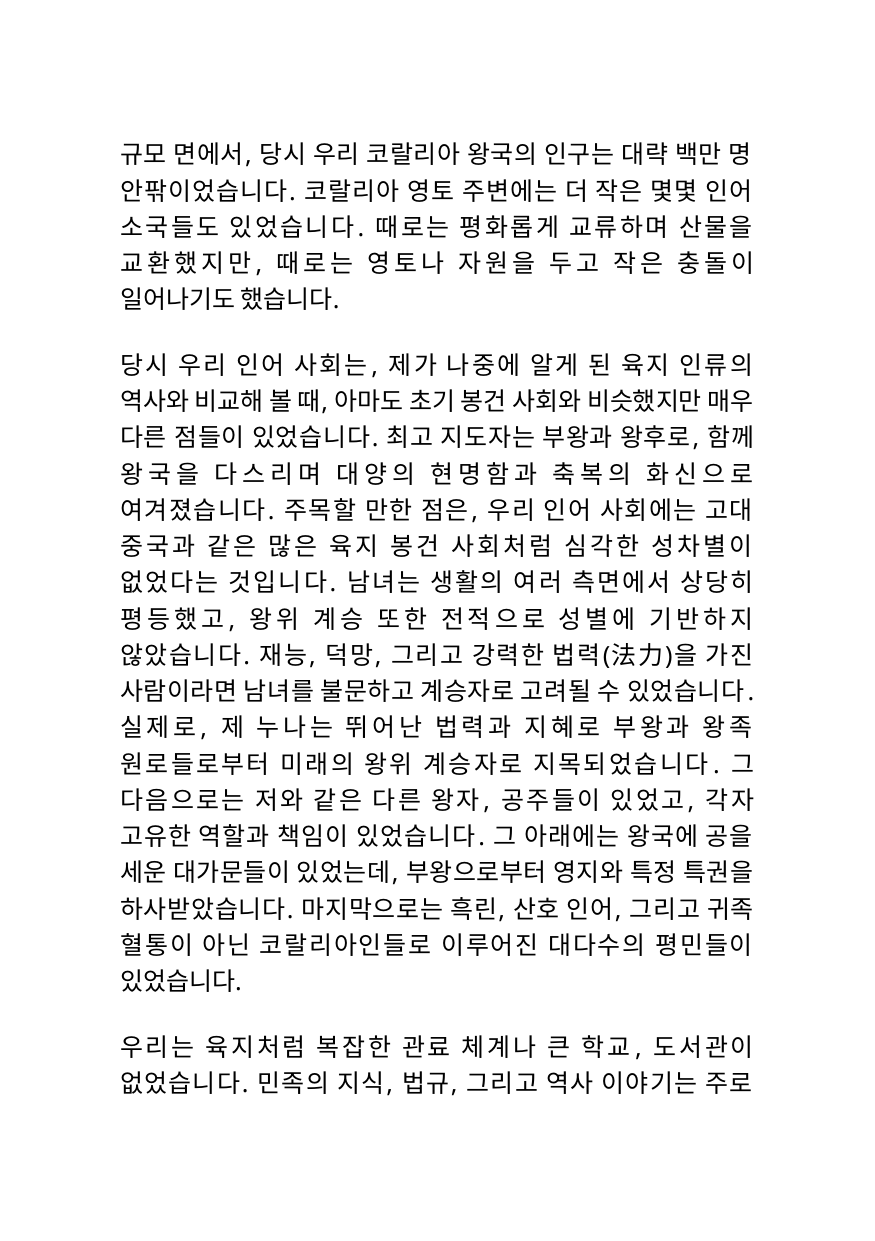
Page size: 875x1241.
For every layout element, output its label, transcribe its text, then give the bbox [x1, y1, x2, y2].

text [120, 1027, 754, 1099]
text 당시 우리 인어 사회는, 제가 나중에 알게 된 육지 인류의 역사와 비교해 볼 때, 아마도 초기 봉건 사회와 비슷했지만 매우 다른 점들이 있었습니다. 최고 지도자는 부왕과 왕후로, 함께 왕국을 다스리며 대양의 현명함과 축복의 화신으로 여겨졌습니다. 주목할 만한 점은, 우리 인어 사회에는 고대 중국과 같은 많은 육지 봉건 사회처럼 심각한 성차별이 없었다는 것입니다. 남녀는 생활의 여러 측면에서 상당히 평등했고, 왕위 계승 또한 전적으로 성별에 기반하지 않았습니다. 재능, 덕망, 그리고 강력한 법력(法力)을 가진 사람이라면 남녀를 불문하고 계승자로 고려될 수 있었습니다. 실제로, 제 누나는 뛰어난 법력과 지혜로 부왕과 왕족 원로들로부터 미래의 왕위 계승자로 지목되었습니다. 그 다음으로는 저와 같은 다른 왕자, 공주들이 있었고, 각자 고유한 역할과 책임이 있었습니다. 그 아래에는 왕국에 공을 세운 대가문들이 있었는데, 부왕으로부터 영지와 특정 특권을 하사받았습니다. 마지막으로는 흑린, 산호 인어, 그리고 귀족 혈통이 아닌 코랄리아인들로 이루어진 대다수의 평민들이 있었습니다. [120, 345, 754, 998]
text 규모 면에서, 당시 우리 코랄리아 왕국의 인구는 대략 백만 명 안팎이었습니다. 코랄리아 영토 주변에는 더 작은 몇몇 인어 소국들도 있었습니다. 때로는 평화롭게 교류하며 산물을 교환했지만, 때로는 영토나 자원을 두고 작은 충돌이 일어나기도 했습니다. [120, 135, 754, 316]
